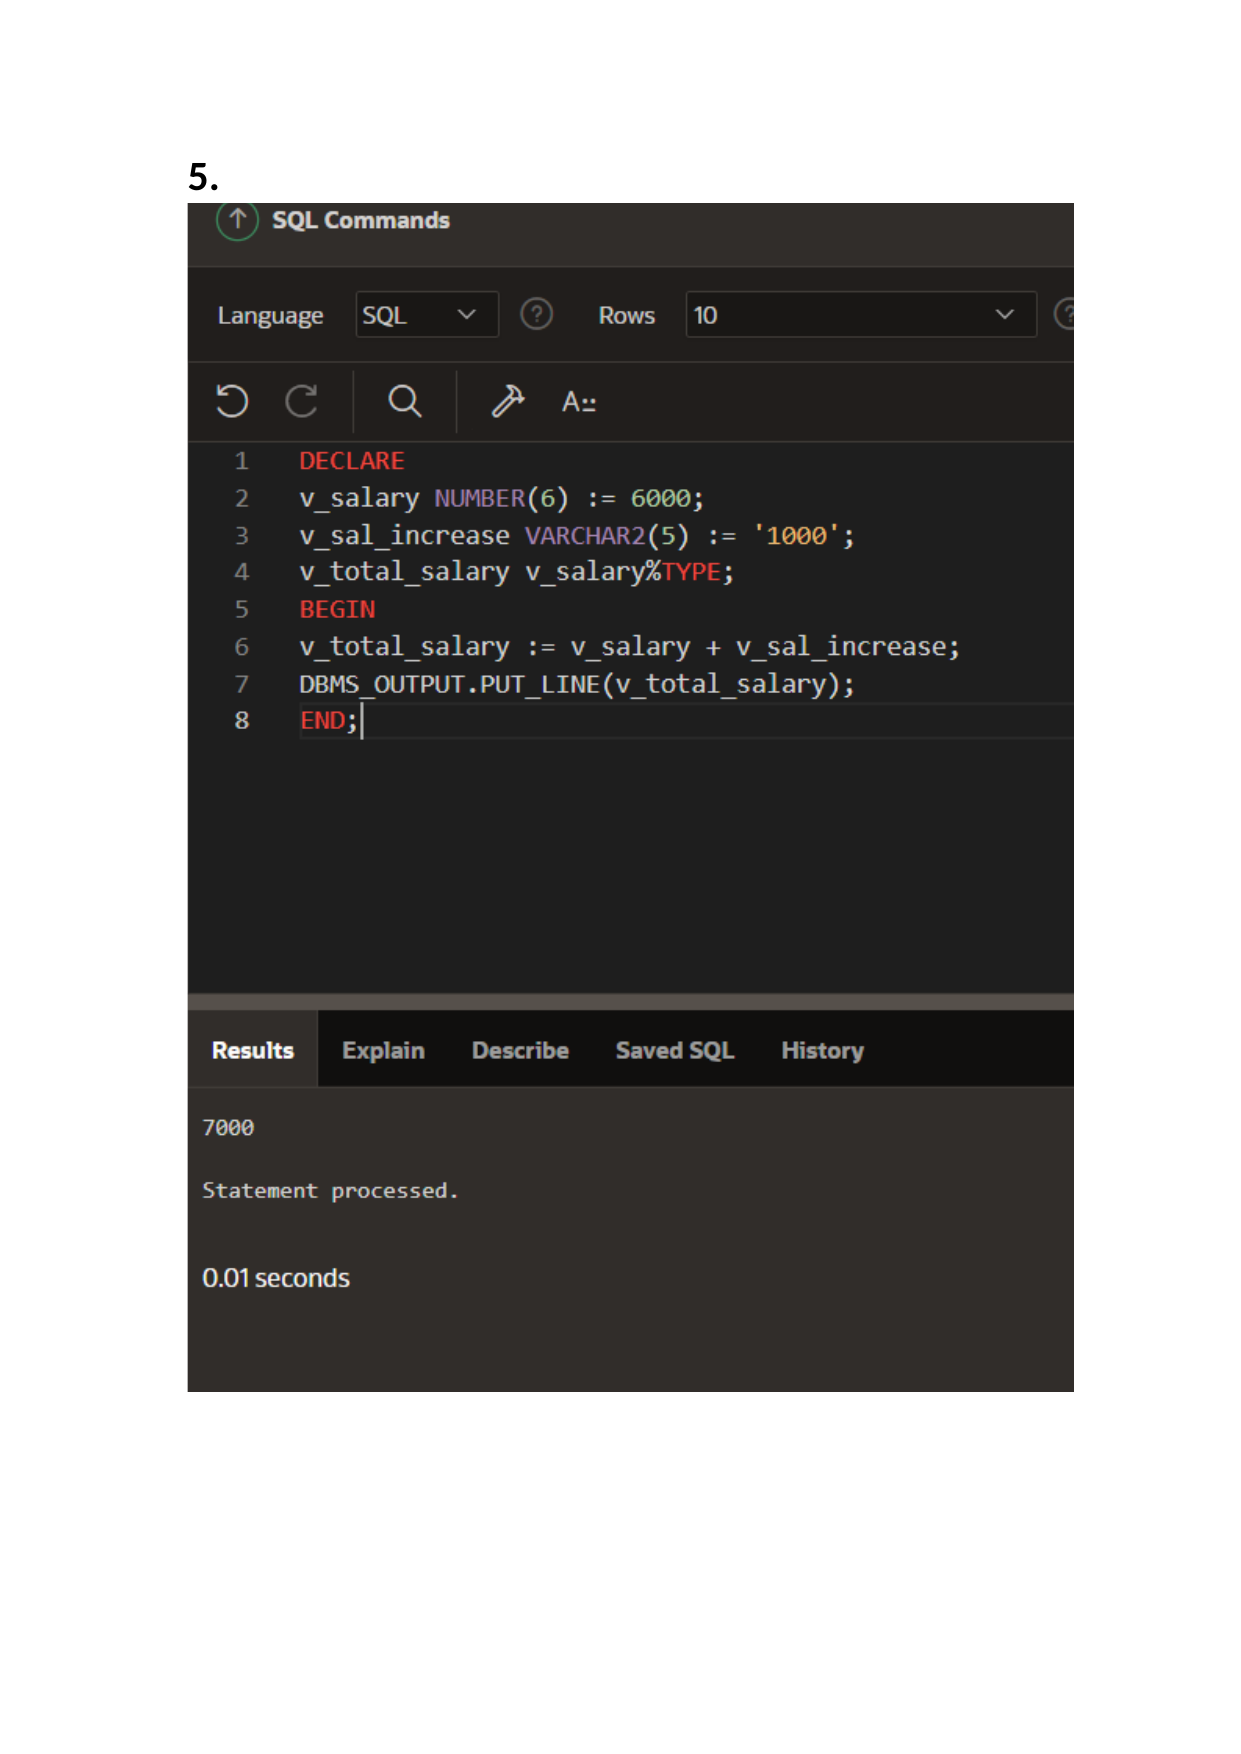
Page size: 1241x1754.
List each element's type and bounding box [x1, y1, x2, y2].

picture [187, 203, 1074, 1392]
